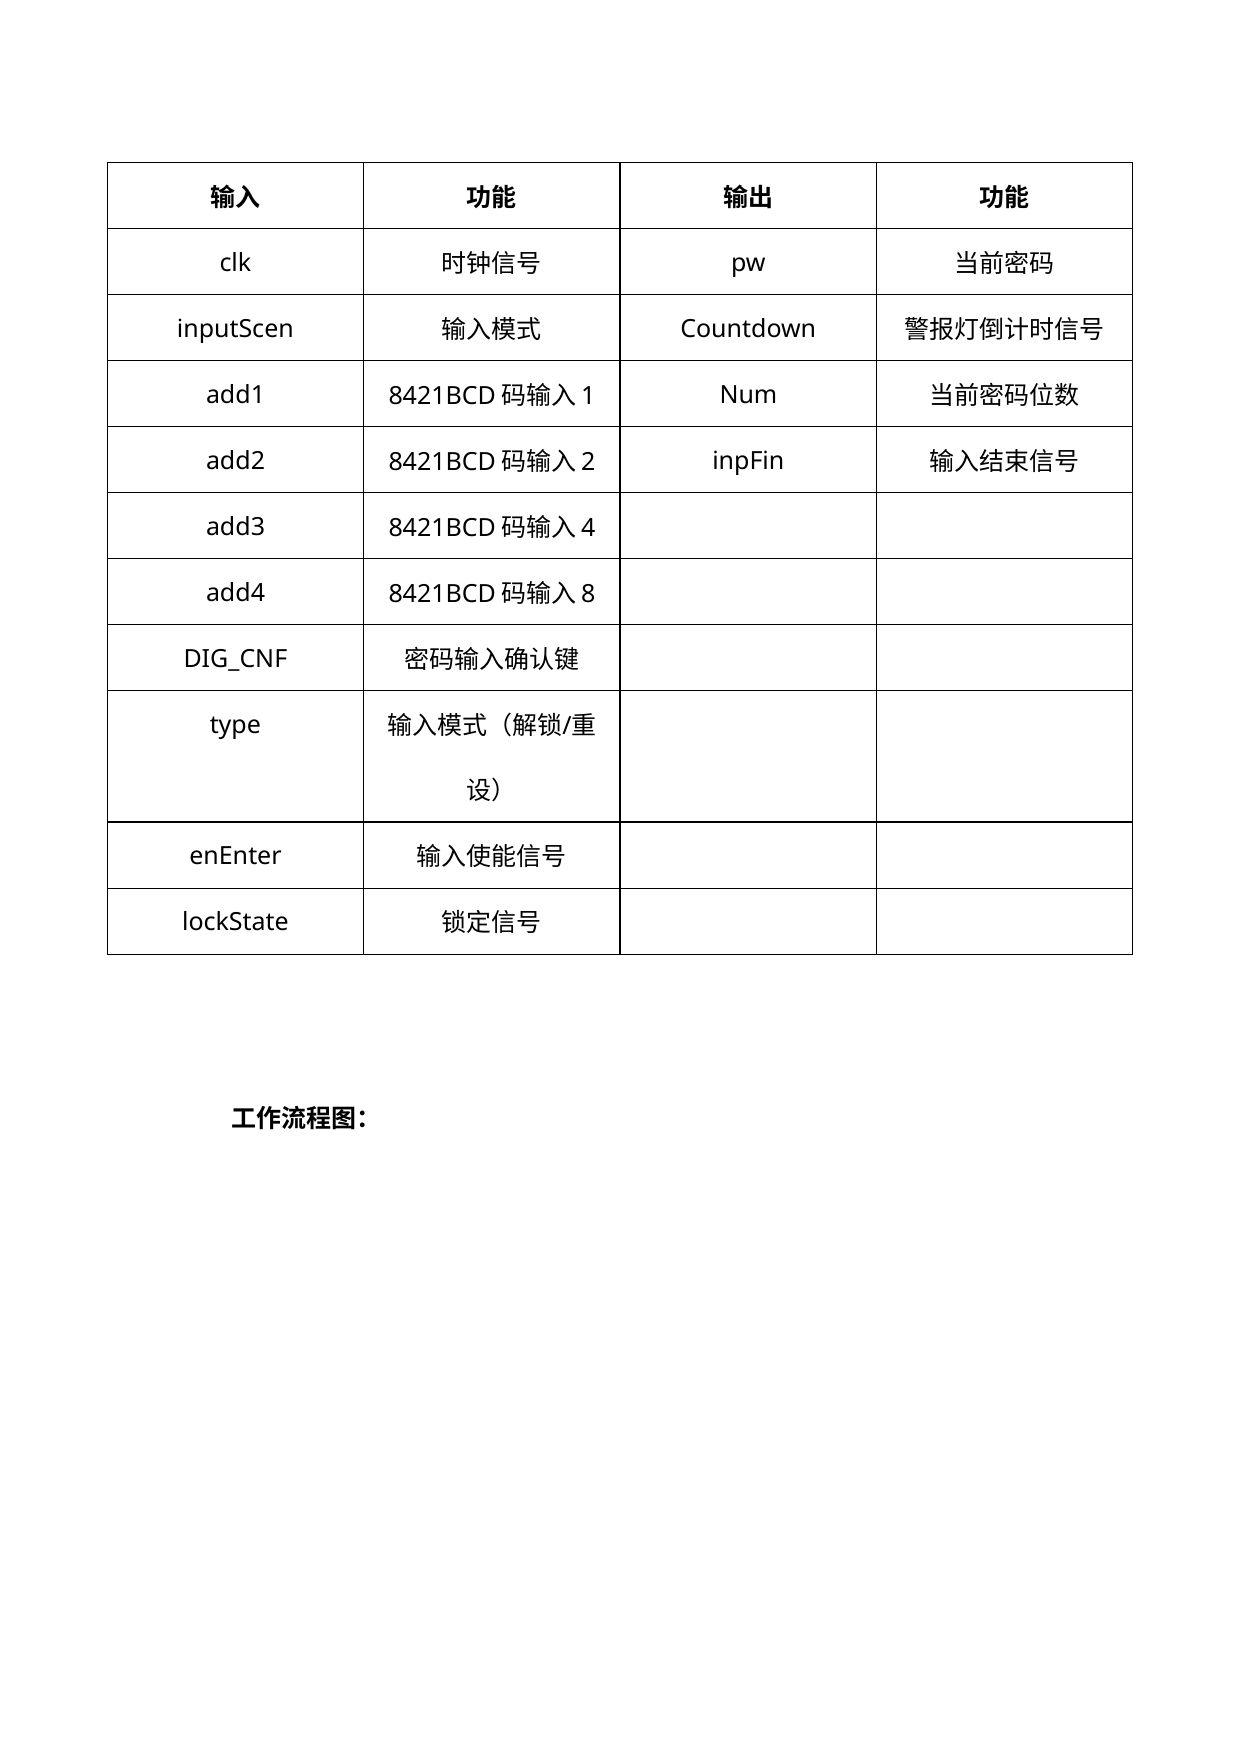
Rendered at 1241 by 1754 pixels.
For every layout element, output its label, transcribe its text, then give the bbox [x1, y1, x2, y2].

table_cell [877, 625, 1132, 690]
table_cell 输入使能信号 [364, 823, 619, 887]
table_cell add1 [108, 361, 363, 426]
table_cell 时钟信号 [364, 229, 619, 294]
table_cell 输入模式（解锁/重设） [364, 691, 619, 821]
table_cell [621, 625, 876, 690]
table_cell [621, 559, 876, 624]
table_cell Countdown [621, 295, 876, 360]
table_cell 8421BCD码输入2 [364, 427, 619, 492]
table_cell 输入模式 [364, 295, 619, 360]
table_cell 8421BCD码输入4 [364, 493, 619, 558]
table_cell DIG_CNF [108, 625, 363, 690]
table_cell add3 [108, 493, 363, 558]
text 工作流程图： [187, 1084, 1053, 1149]
table_cell add4 [108, 559, 363, 624]
table_header 输出 [621, 163, 876, 228]
table_cell inpFin [621, 427, 876, 492]
table_cell 密码输入确认键 [364, 625, 619, 690]
table_cell Num [621, 361, 876, 426]
table_header 功能 [364, 163, 619, 228]
table_cell 当前密码位数 [877, 361, 1132, 426]
table_cell clk [108, 229, 363, 294]
table_header 输入 [108, 163, 363, 228]
table_header 功能 [877, 163, 1132, 228]
table_cell [621, 493, 876, 558]
table_cell [621, 823, 876, 887]
table_cell 锁定信号 [364, 889, 619, 953]
table_cell lockState [108, 889, 363, 953]
table_cell [877, 559, 1132, 624]
table_cell 8421BCD码输入8 [364, 559, 619, 624]
table_cell 当前密码 [877, 229, 1132, 294]
table_cell [877, 889, 1132, 953]
table_cell inputScen [108, 295, 363, 360]
table_cell 警报灯倒计时信号 [877, 295, 1132, 360]
table_cell 8421BCD码输入1 [364, 361, 619, 426]
table_cell 输入结束信号 [877, 427, 1132, 492]
table_cell [877, 691, 1132, 821]
table_cell [621, 889, 876, 953]
table_cell [621, 691, 876, 821]
table_cell [877, 493, 1132, 558]
table_cell [877, 823, 1132, 887]
table_cell enEnter [108, 823, 363, 887]
table_cell type [108, 691, 363, 821]
table_cell pw [621, 229, 876, 294]
table_cell add2 [108, 427, 363, 492]
